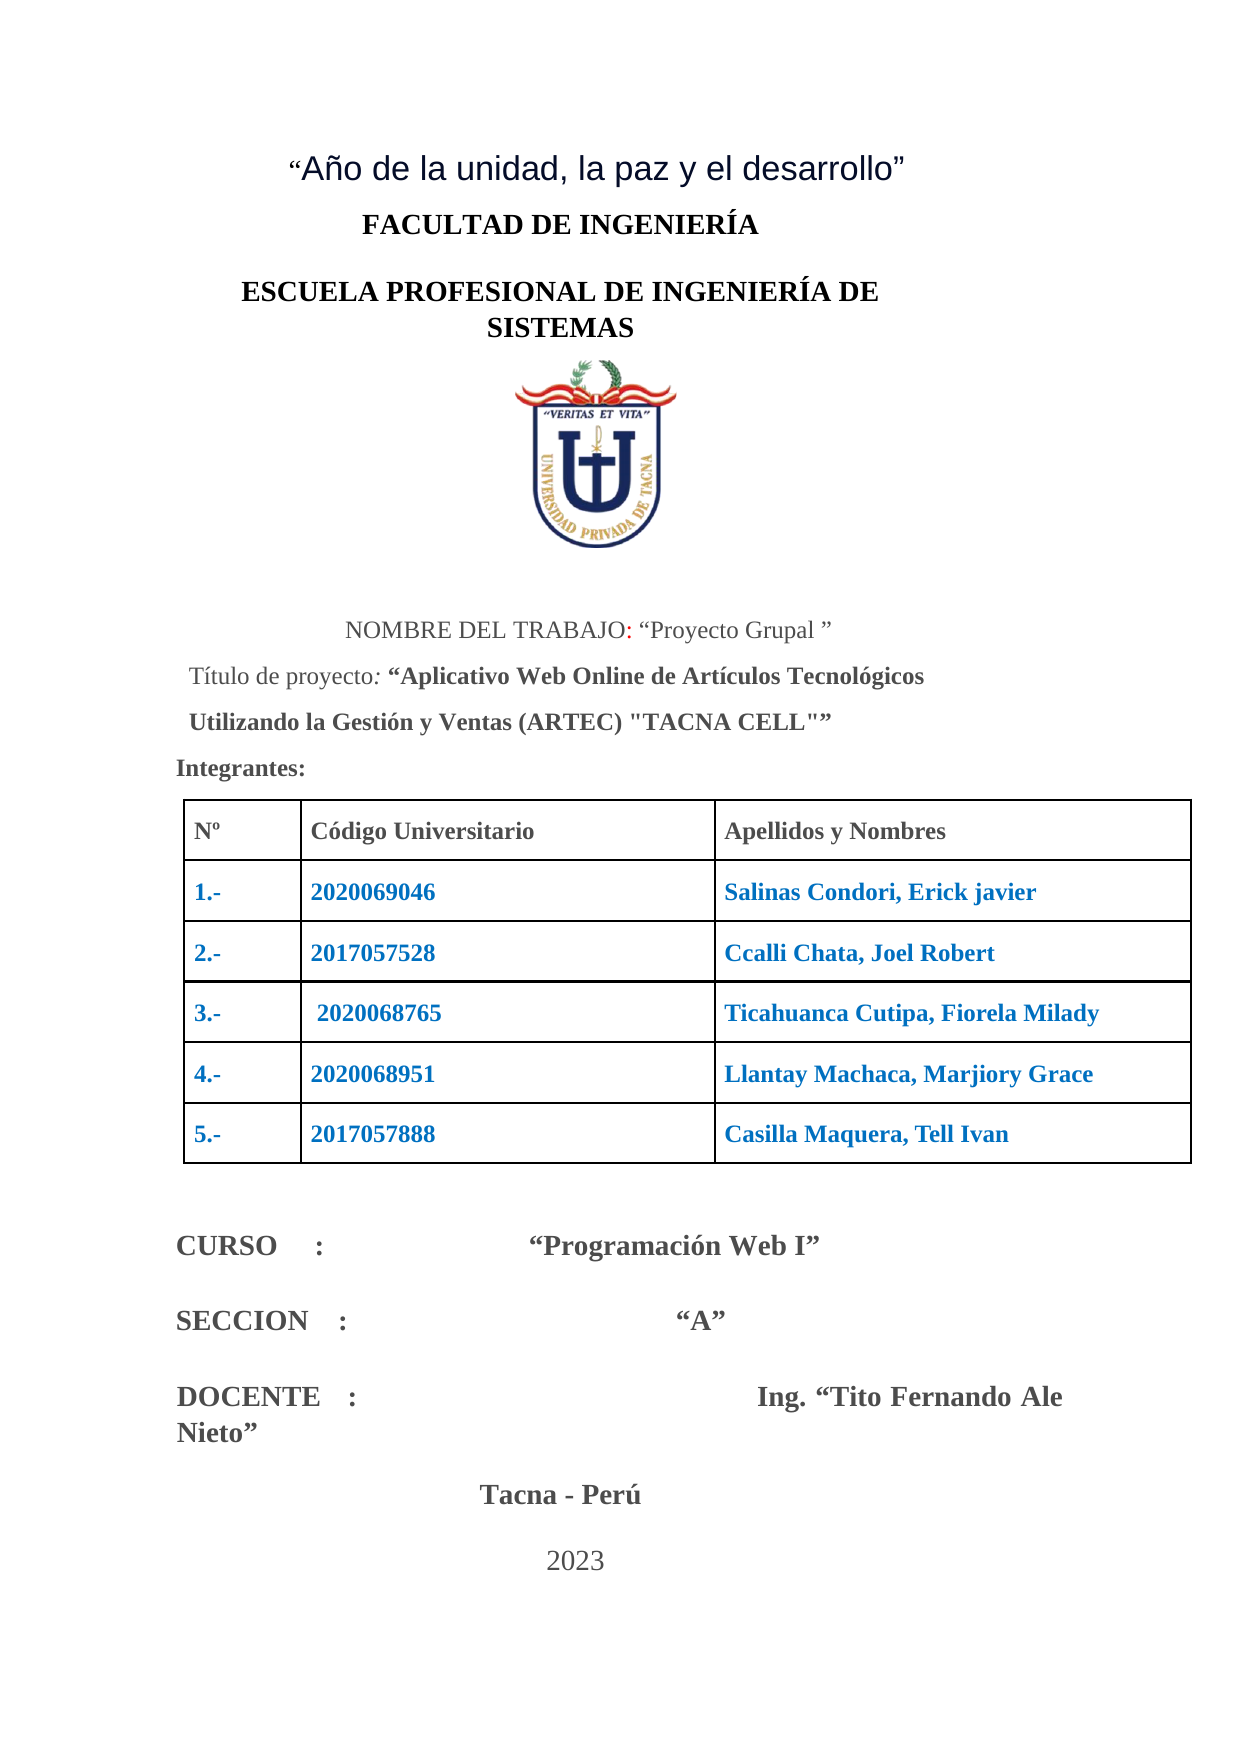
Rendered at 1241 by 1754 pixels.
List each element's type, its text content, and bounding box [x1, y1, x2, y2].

table_header Código Universitario [302, 801, 714, 859]
text Título de proyecto: “Aplicativo Web Online de Artículos Tecnológicos [188, 661, 1020, 690]
table_cell 5.- [185, 1104, 300, 1162]
table_cell 2017057528 [302, 922, 714, 980]
text ESCUELA PROFESIONAL DE INGENIERÍA DE SISTEMAS [178, 274, 942, 344]
text 2023 [177, 1543, 1063, 1577]
picture [515, 360, 677, 548]
table_cell Casilla Maquera, Tell Ivan [716, 1104, 1190, 1162]
text CURSO : “Programación Web I” [176, 1228, 1063, 1261]
table_cell 2020069046 [302, 861, 714, 920]
table_cell Ticahuanca Cutipa, Fiorela Milady [716, 983, 1190, 1041]
text Tacna - Perú [178, 1477, 942, 1511]
text “Año de la unidad, la paz y el desarrollo” [177, 148, 942, 187]
text Utilizando la Gestión y Ventas (ARTEC) "TACNA CELL"” [188, 707, 1020, 736]
table_cell 2020068951 [302, 1043, 714, 1102]
table_cell Salinas Condori, Erick javier [716, 861, 1190, 920]
text FACULTAD DE INGENIERÍA [178, 207, 942, 241]
table_cell 2.- [185, 922, 300, 980]
table_cell Ccalli Chata, Joel Robert [716, 922, 1190, 980]
text SECCION : “A” [176, 1303, 1063, 1337]
table_cell 2020068765 [302, 983, 714, 1041]
table_cell 2017057888 [302, 1104, 714, 1162]
table_cell Llantay Machaca, Marjiory Grace [716, 1043, 1190, 1102]
table_cell 1.- [185, 861, 300, 920]
text Integrantes: [176, 753, 1020, 782]
table_header Apellidos y Nombres [716, 801, 1190, 859]
text NOMBRE DEL TRABAJO: “Proyecto Grupal ” [177, 615, 999, 644]
text DOCENTE : Ing. “Tito Fernando Ale Nieto” [177, 1379, 1063, 1449]
table_header Nº [185, 801, 300, 859]
table_cell 3.- [185, 983, 300, 1041]
table_cell 4.- [185, 1043, 300, 1102]
